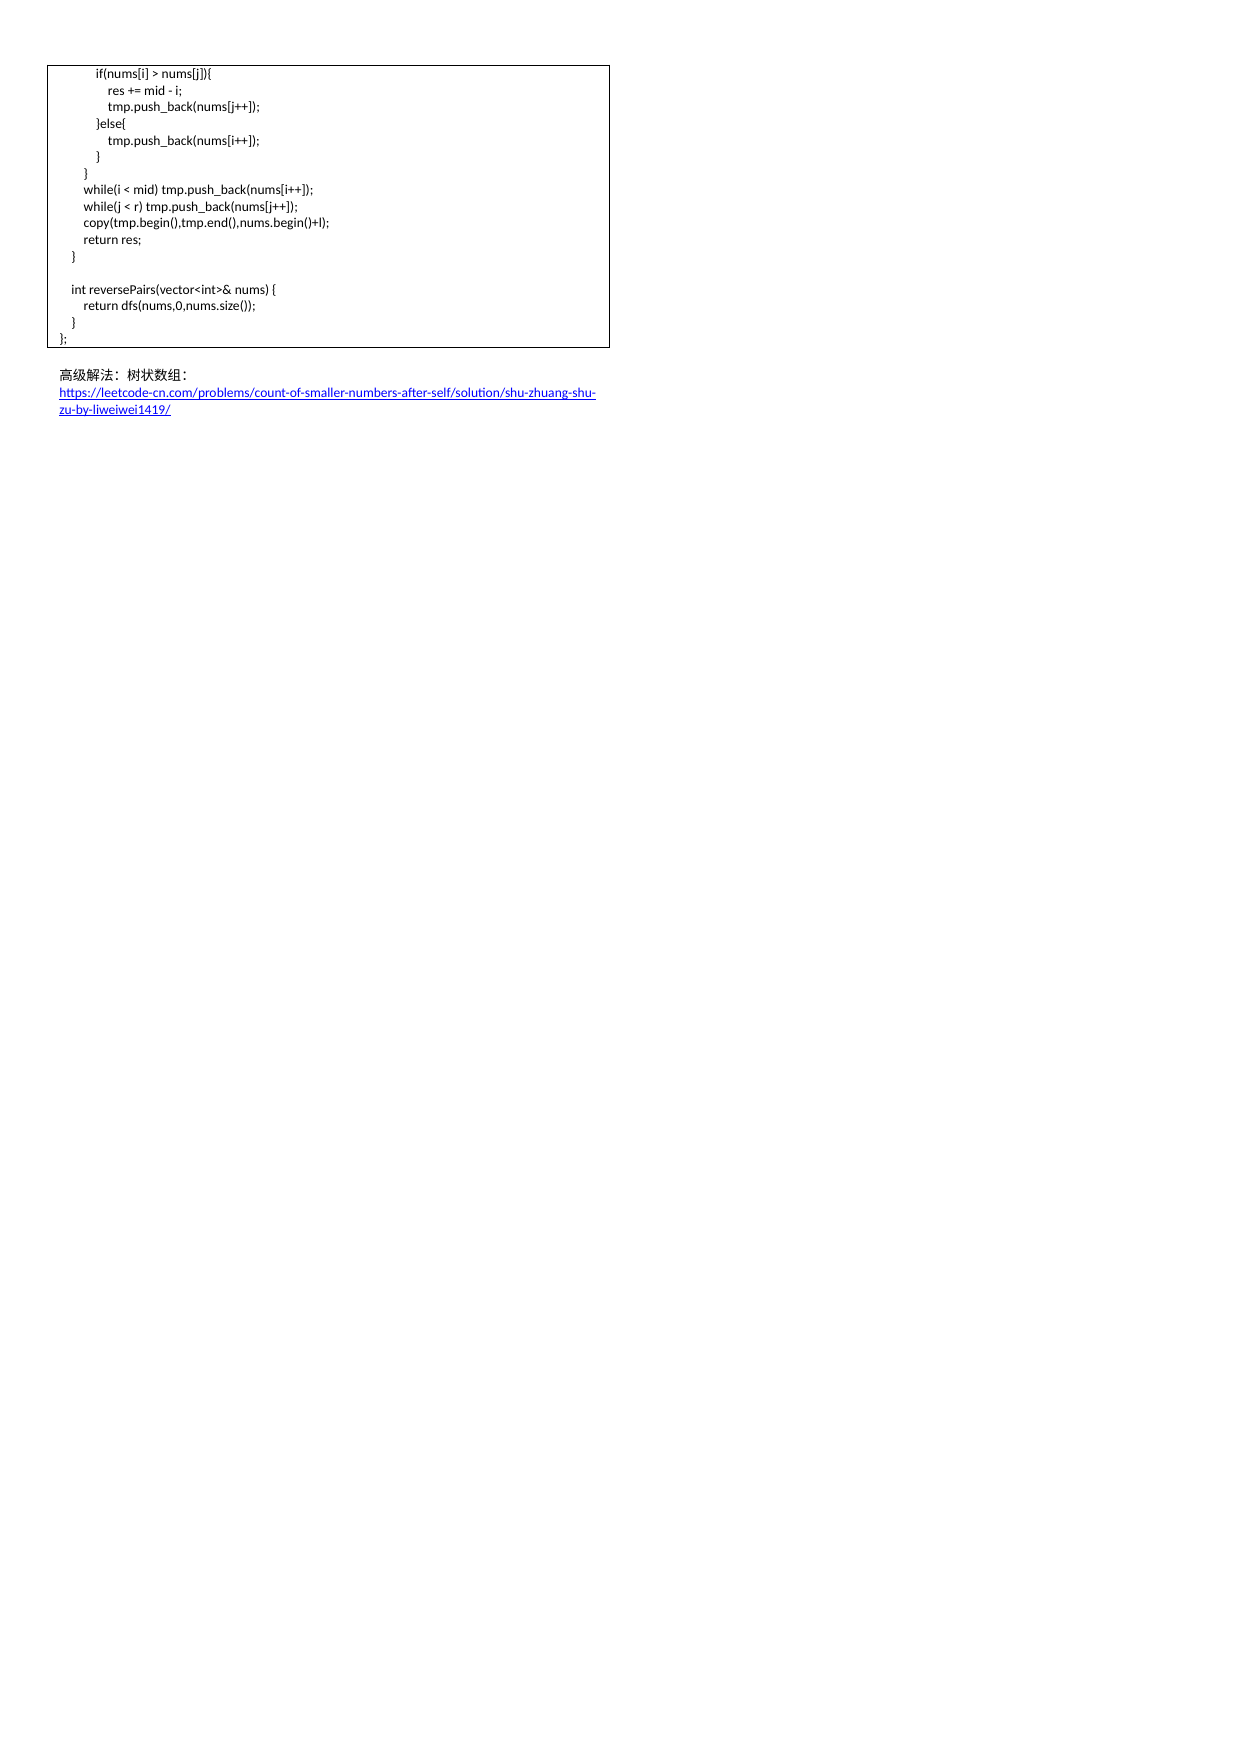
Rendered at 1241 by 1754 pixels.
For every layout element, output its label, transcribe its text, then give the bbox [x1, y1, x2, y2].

text 高级解法：树状数组： [59, 365, 598, 384]
text https://leetcode-cn.com/problems/count-of-smaller-numbers-after-self/solution/shu-zhuang-shu-zu-by-liweiwei1419/ [59, 384, 598, 417]
